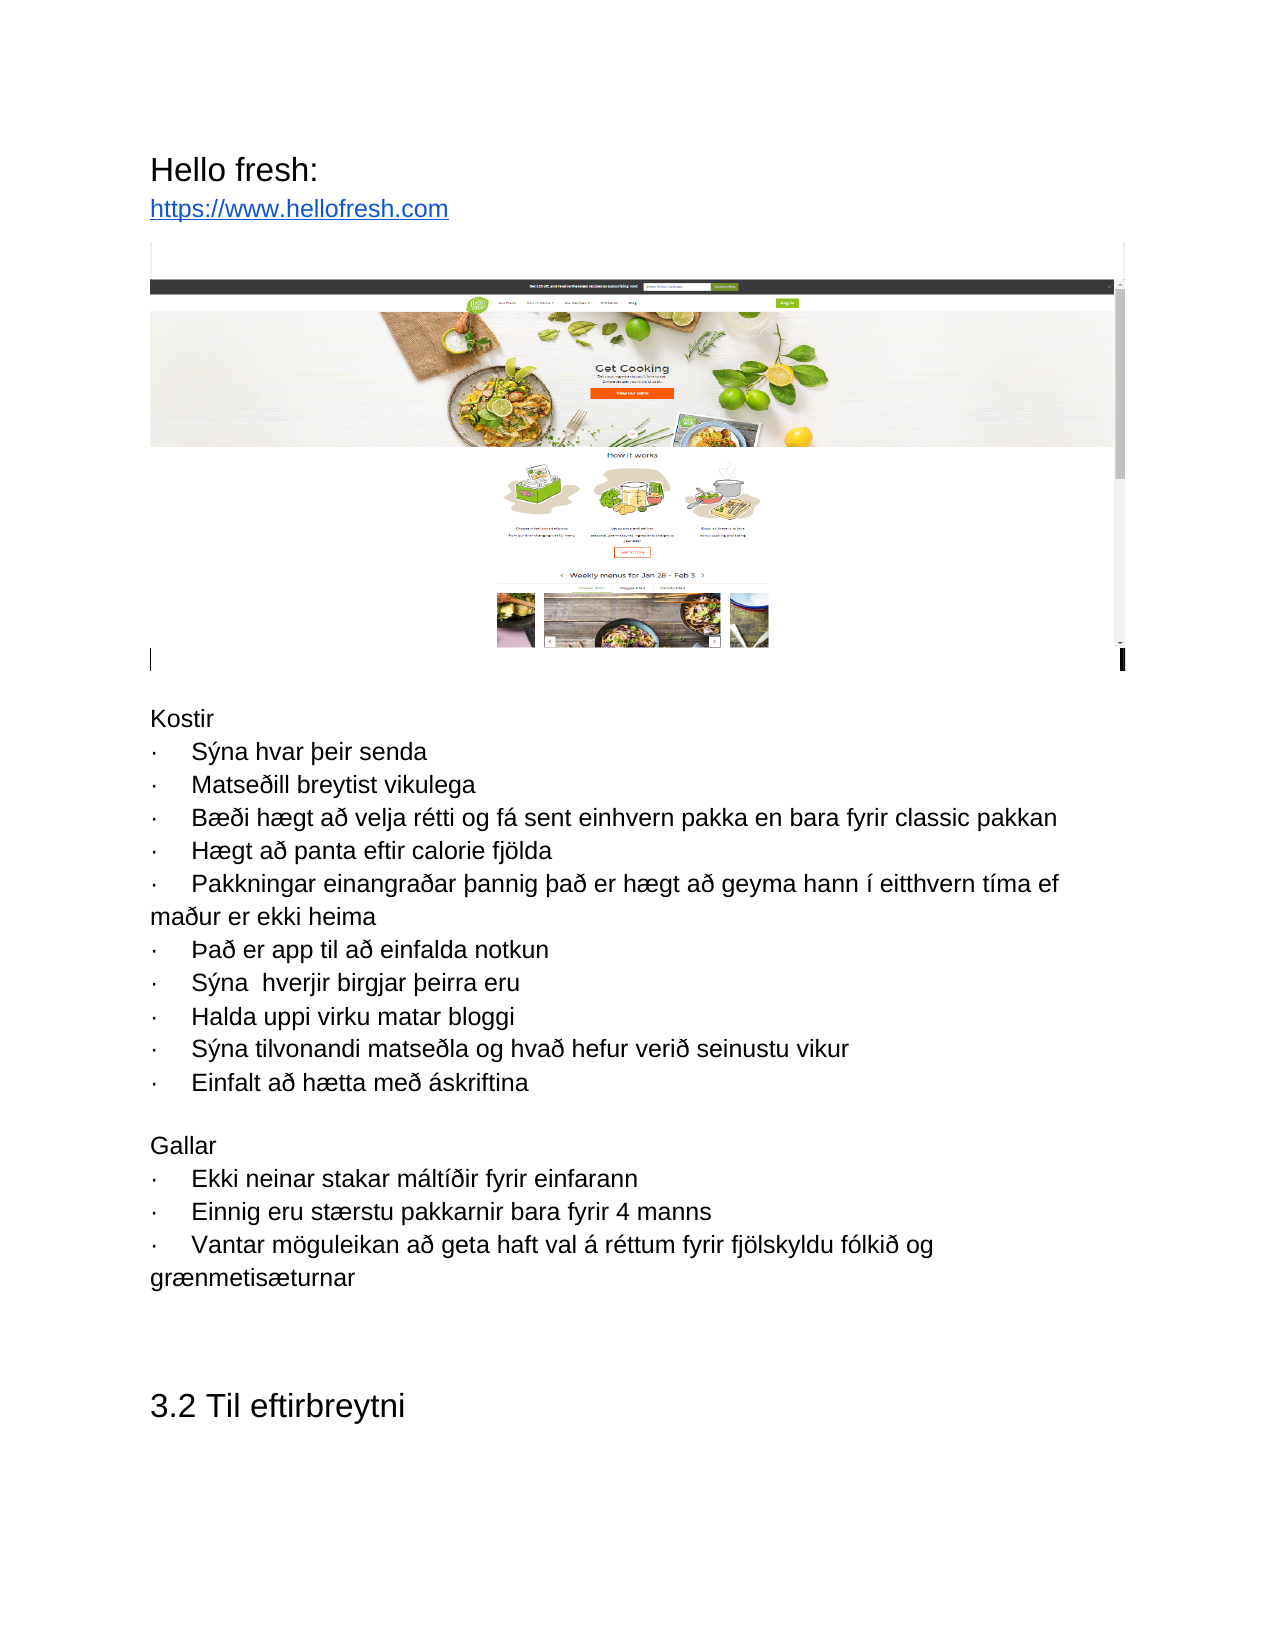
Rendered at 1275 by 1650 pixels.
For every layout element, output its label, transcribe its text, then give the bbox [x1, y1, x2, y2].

text · Sýna tilvonandi matseðla og hvað hefur verið seinustu vikur [150, 1034, 1125, 1063]
text · Sýna hverjir birgjar þeirra eru [150, 968, 1125, 997]
text Gallar [150, 1131, 1125, 1159]
text · Ekki neinar stakar máltíðir fyrir einfarann [150, 1164, 1125, 1192]
text · Halda uppi virku matar bloggi [150, 1001, 1125, 1030]
text · Einnig eru stærstu pakkarnir bara fyrir 4 manns [150, 1197, 1125, 1226]
text · Pakkningar einangraðar þannig það er hægt að geyma hann í eitthvern tíma ef maður er ekki heima [150, 869, 1125, 931]
text · Matseðill breytist vikulega [150, 770, 1125, 799]
text · Hægt að panta eftir calorie fjölda [150, 836, 1125, 865]
text · Vantar möguleikan að geta haft val á réttum fyrir fjölskyldu fólkið og grænmetisæturnar [150, 1230, 1125, 1292]
text Hello fresh: [150, 150, 1125, 188]
text · Einfalt að hætta með áskriftina [150, 1067, 1125, 1096]
text · Sýna hvar þeir senda [150, 737, 1125, 766]
text · Bæði hægt að velja rétti og fá sent einhvern pakka en bara fyrir classic pakkan [150, 803, 1125, 832]
picture [150, 227, 1125, 671]
text 3.2 Til eftirbreytni [150, 1386, 1125, 1425]
text Kostir [150, 704, 1125, 733]
text · Það er app til að einfalda notkun [150, 935, 1125, 964]
text https://www.hellofresh.com [150, 194, 1125, 223]
